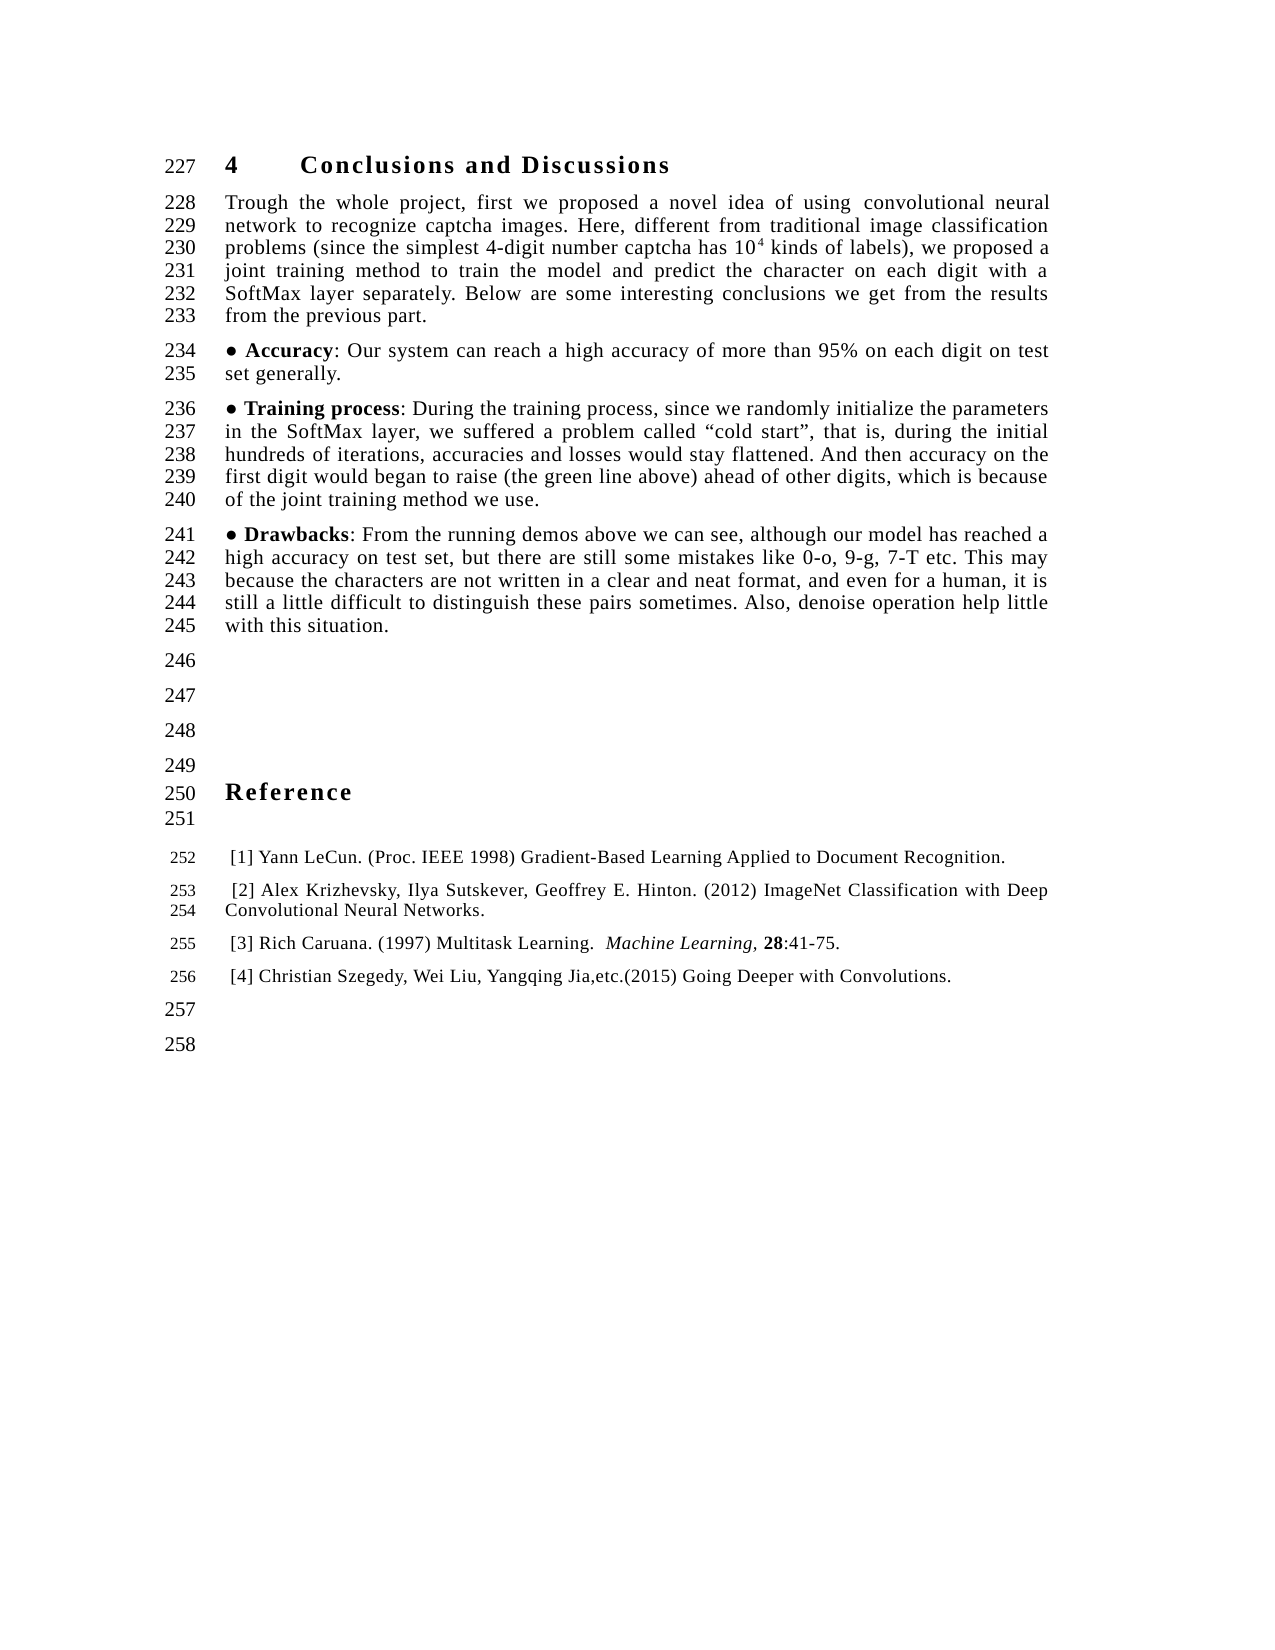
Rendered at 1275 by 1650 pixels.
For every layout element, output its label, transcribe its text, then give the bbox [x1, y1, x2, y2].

text [2] Alex Krizhevsky, Ilya Sutskever, Geoffrey E. Hinton. (2012) ImageNet Classification with Deep Convolutional Neural Networks. [225, 880, 1050, 921]
text [1] Yann LeCun. (Proc. IEEE 1998) Gradient-Based Learning Applied to Document Recognition. [225, 847, 1050, 868]
text Reference [225, 777, 1050, 806]
text [3] Rich Caruana. (1997) Multitask Learning. Machine Learning, 28:41-75. [225, 933, 1050, 953]
text [4] Christian Szegedy, Wei Liu, Yangqing Jia,etc.(2015) Going Deeper with Convolutions. [225, 966, 1050, 986]
text 4 Conclusions and Discussions [225, 150, 1050, 179]
text Trough the whole project, first we proposed a novel idea of using convolutional neural network to recognize captcha images. Here, different from traditional image classification problems (since the simplest 4-digit number captcha has 104 kinds of labels), we proposed a joint training method to train the model and predict the character on each digit with a SoftMax layer separately. Below are some interesting conclusions we get from the results from the previous part. [225, 191, 1050, 327]
text ● Accuracy: Our system can reach a high accuracy of more than 95% on each digit on test set generally. [225, 340, 1050, 385]
text ● Drawbacks: From the running demos above we can see, although our model has reached a high accuracy on test set, but there are still some mistakes like 0-o, 9-g, 7-T etc. This may because the characters are not written in a clear and neat format, and even for a human, it is still a little difficult to distinguish these pairs sometimes. Also, denoise operation help little with this situation. [225, 524, 1050, 637]
